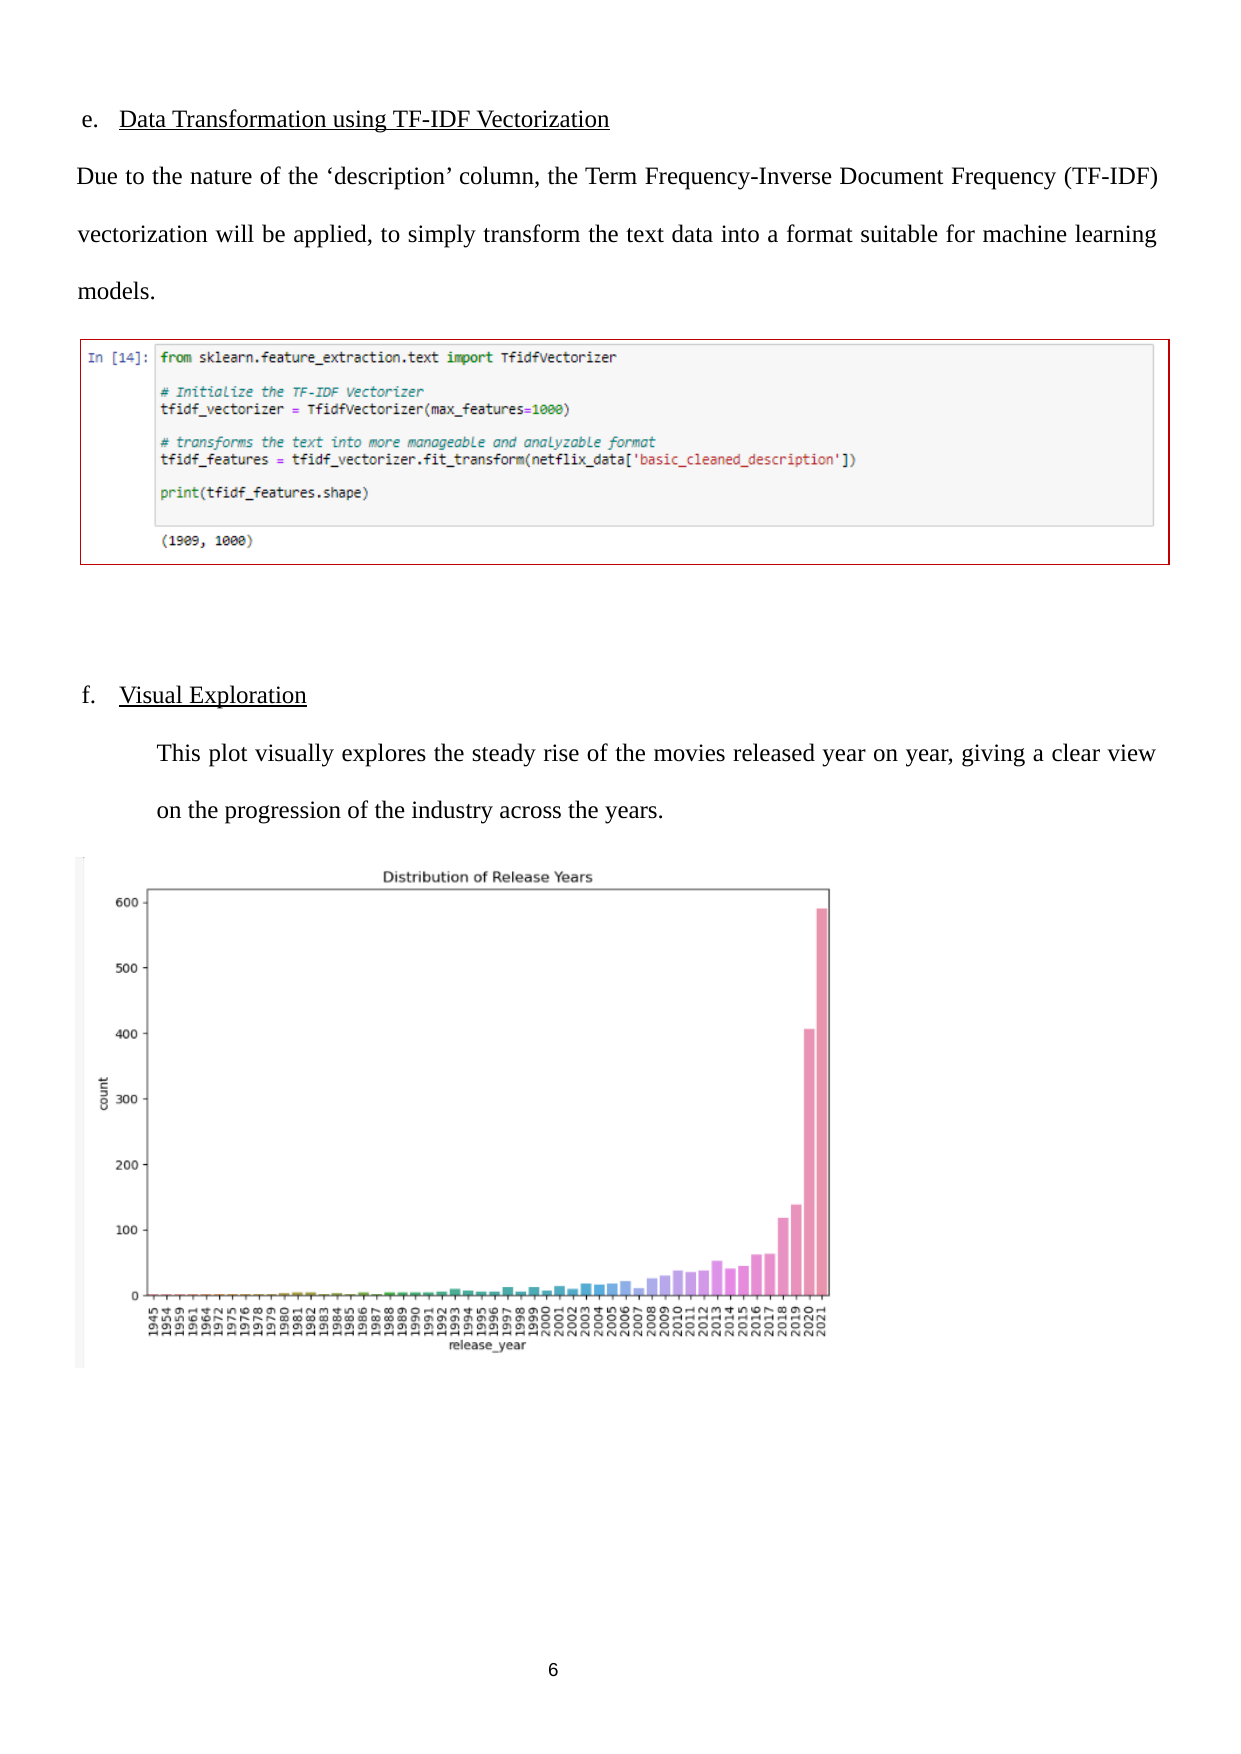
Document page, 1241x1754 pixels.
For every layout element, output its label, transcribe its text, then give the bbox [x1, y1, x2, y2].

text Due to the nature of the ‘description’ column, the Term Frequency-Inverse Document Frequency (TF-IDF) vectorization will be applied, to simply transform the text data into a format suitable for machine learning models. [76, 161, 1159, 305]
list Visual Exploration [81, 680, 1159, 709]
picture [75, 857, 886, 1368]
text This plot visually explores the steady rise of the movies released year on year, giving a clear view on the progression of the industry across the years. [156, 738, 1159, 824]
list Data Transformation using TF-IDF Vectorization [81, 104, 1159, 132]
picture [81, 340, 1168, 564]
